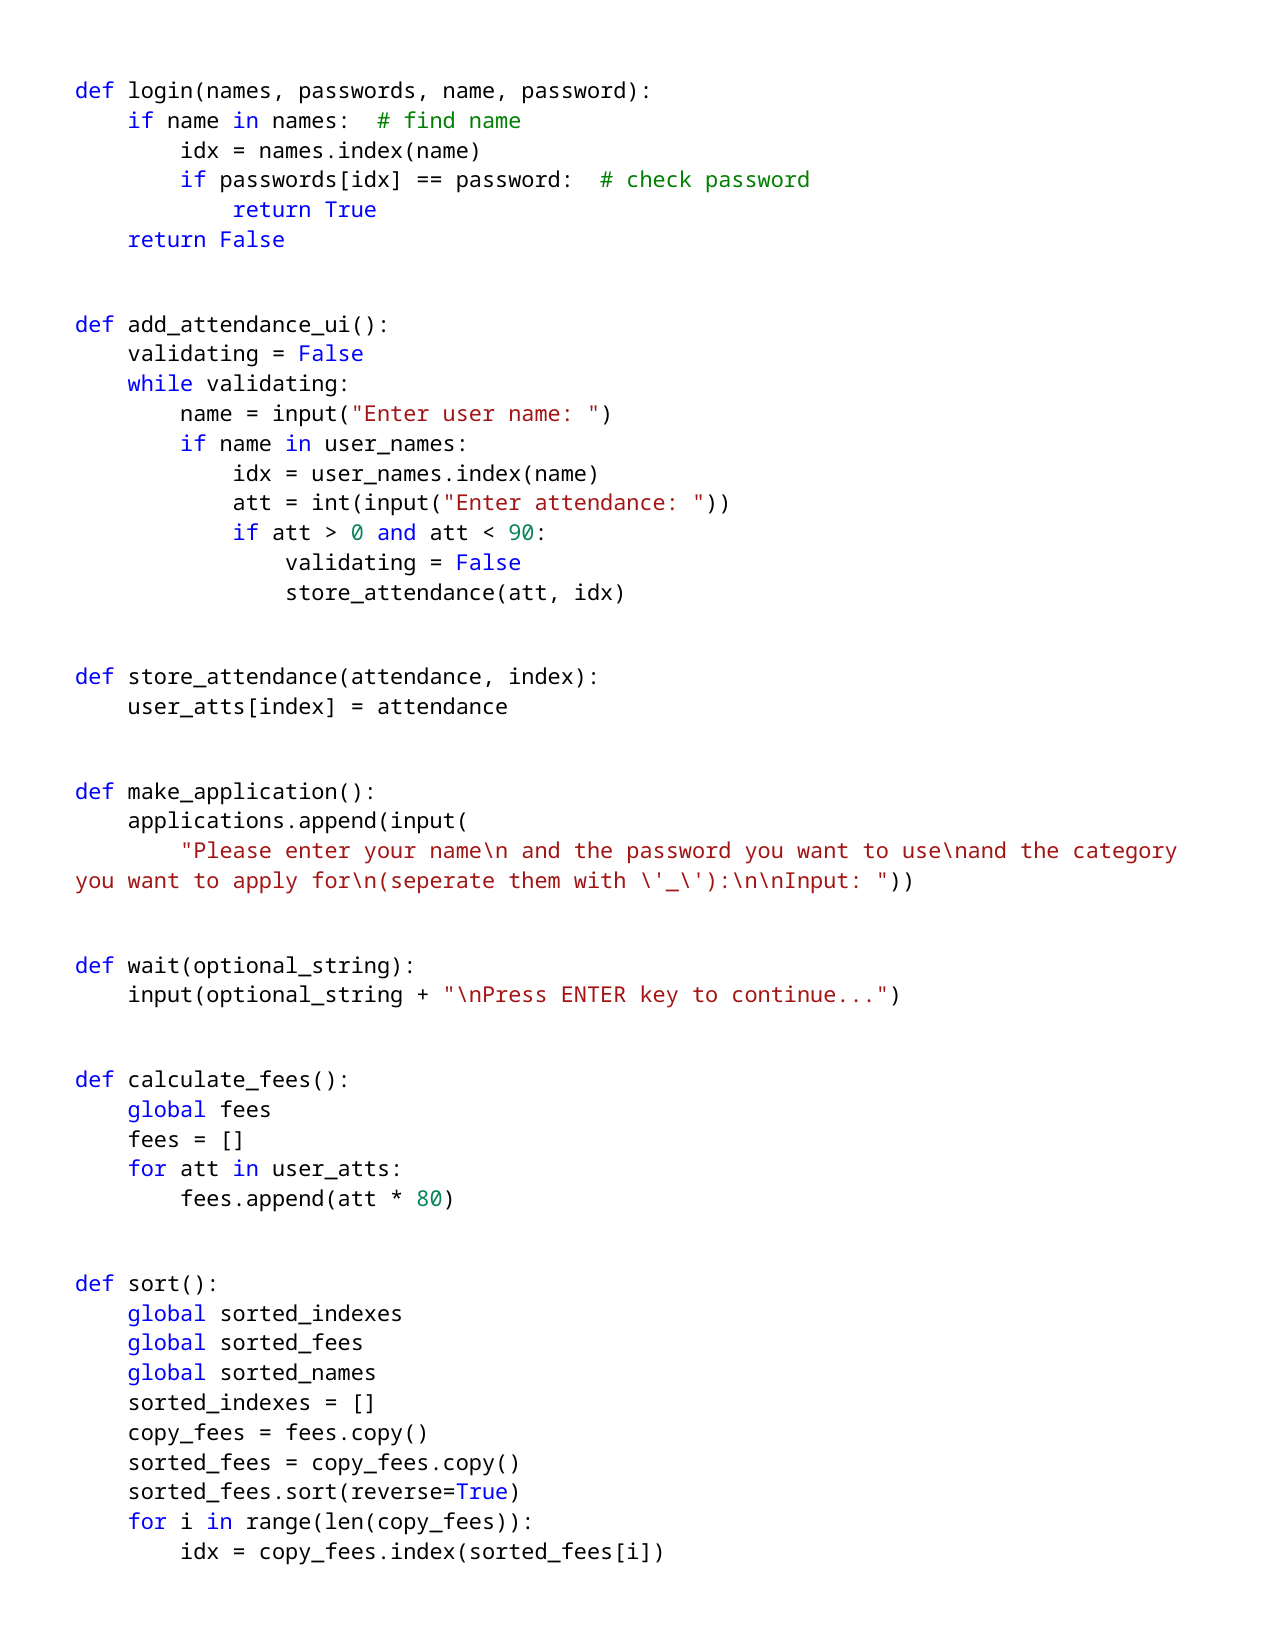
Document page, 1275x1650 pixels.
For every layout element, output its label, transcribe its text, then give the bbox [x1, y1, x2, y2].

text for att in user_atts: [75, 1153, 1200, 1183]
text idx = user_names.index(name) [75, 457, 1200, 487]
text def store_attendance(attendance, index): [75, 661, 1200, 691]
text def make_application(): [75, 776, 1200, 805]
text def add_attendance_ui(): [75, 308, 1200, 338]
text global sorted_indexes [75, 1297, 1200, 1327]
text return True [75, 194, 1200, 224]
text if passwords[idx] == password: # check password [75, 164, 1200, 194]
text if name in user_names: [75, 428, 1200, 457]
text validating = False [75, 547, 1200, 577]
text def sort(): [75, 1268, 1200, 1297]
text idx = copy_fees.index(sorted_fees[i]) [75, 1536, 1200, 1566]
text def login(names, passwords, name, password): [75, 75, 1200, 105]
text validating = False [75, 338, 1200, 368]
text idx = names.index(name) [75, 134, 1200, 164]
text global fees [75, 1094, 1200, 1123]
text sorted_fees.sort(reverse=True) [75, 1476, 1200, 1506]
text for i in range(len(copy_fees)): [75, 1506, 1200, 1536]
text sorted_indexes = [] [75, 1387, 1200, 1417]
text fees = [] [75, 1123, 1200, 1153]
text user_atts[index] = attendance [75, 691, 1200, 721]
text name = input("Enter user name: ") [75, 398, 1200, 428]
text return False [75, 224, 1200, 254]
text global sorted_fees [75, 1327, 1200, 1357]
text while validating: [75, 368, 1200, 398]
text att = int(input("Enter attendance: ")) [75, 487, 1200, 517]
text "Please enter your name\n and the password you want to use\nand the category you want to apply for\n(seperate them with \'_\'):\n\nInput: ")) [75, 835, 1200, 895]
text input(optional_string + "\nPress ENTER key to continue...") [75, 979, 1200, 1009]
text applications.append(input( [75, 805, 1200, 835]
text sorted_fees = copy_fees.copy() [75, 1446, 1200, 1476]
text copy_fees = fees.copy() [75, 1417, 1200, 1446]
text if name in names: # find name [75, 105, 1200, 134]
text def wait(optional_string): [75, 949, 1200, 979]
text def calculate_fees(): [75, 1064, 1200, 1094]
text store_attendance(att, idx) [75, 577, 1200, 606]
text fees.append(att * 80) [75, 1183, 1200, 1213]
text global sorted_names [75, 1357, 1200, 1387]
text if att > 0 and att < 90: [75, 517, 1200, 547]
